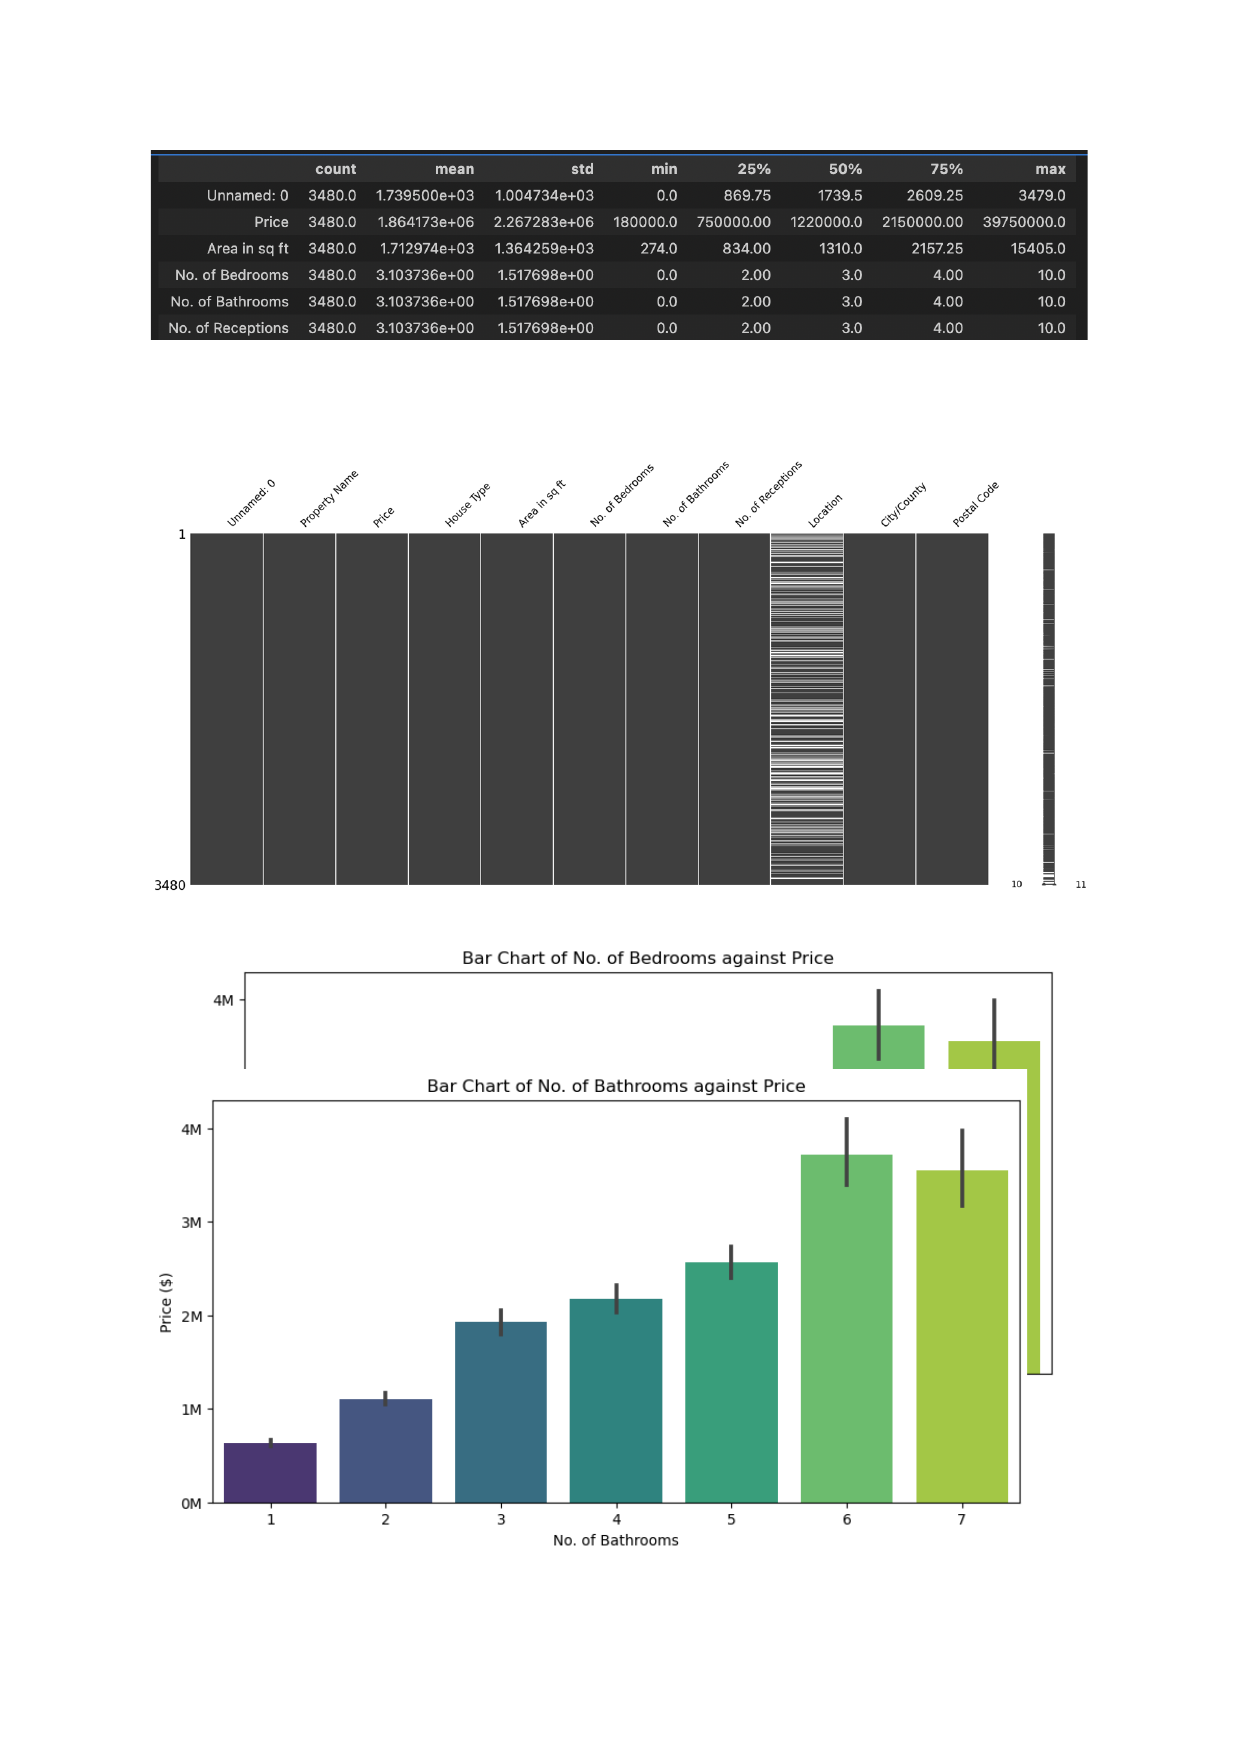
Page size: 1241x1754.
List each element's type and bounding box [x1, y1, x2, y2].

picture [150, 454, 1087, 894]
picture [150, 150, 1087, 340]
picture [150, 941, 1059, 1556]
